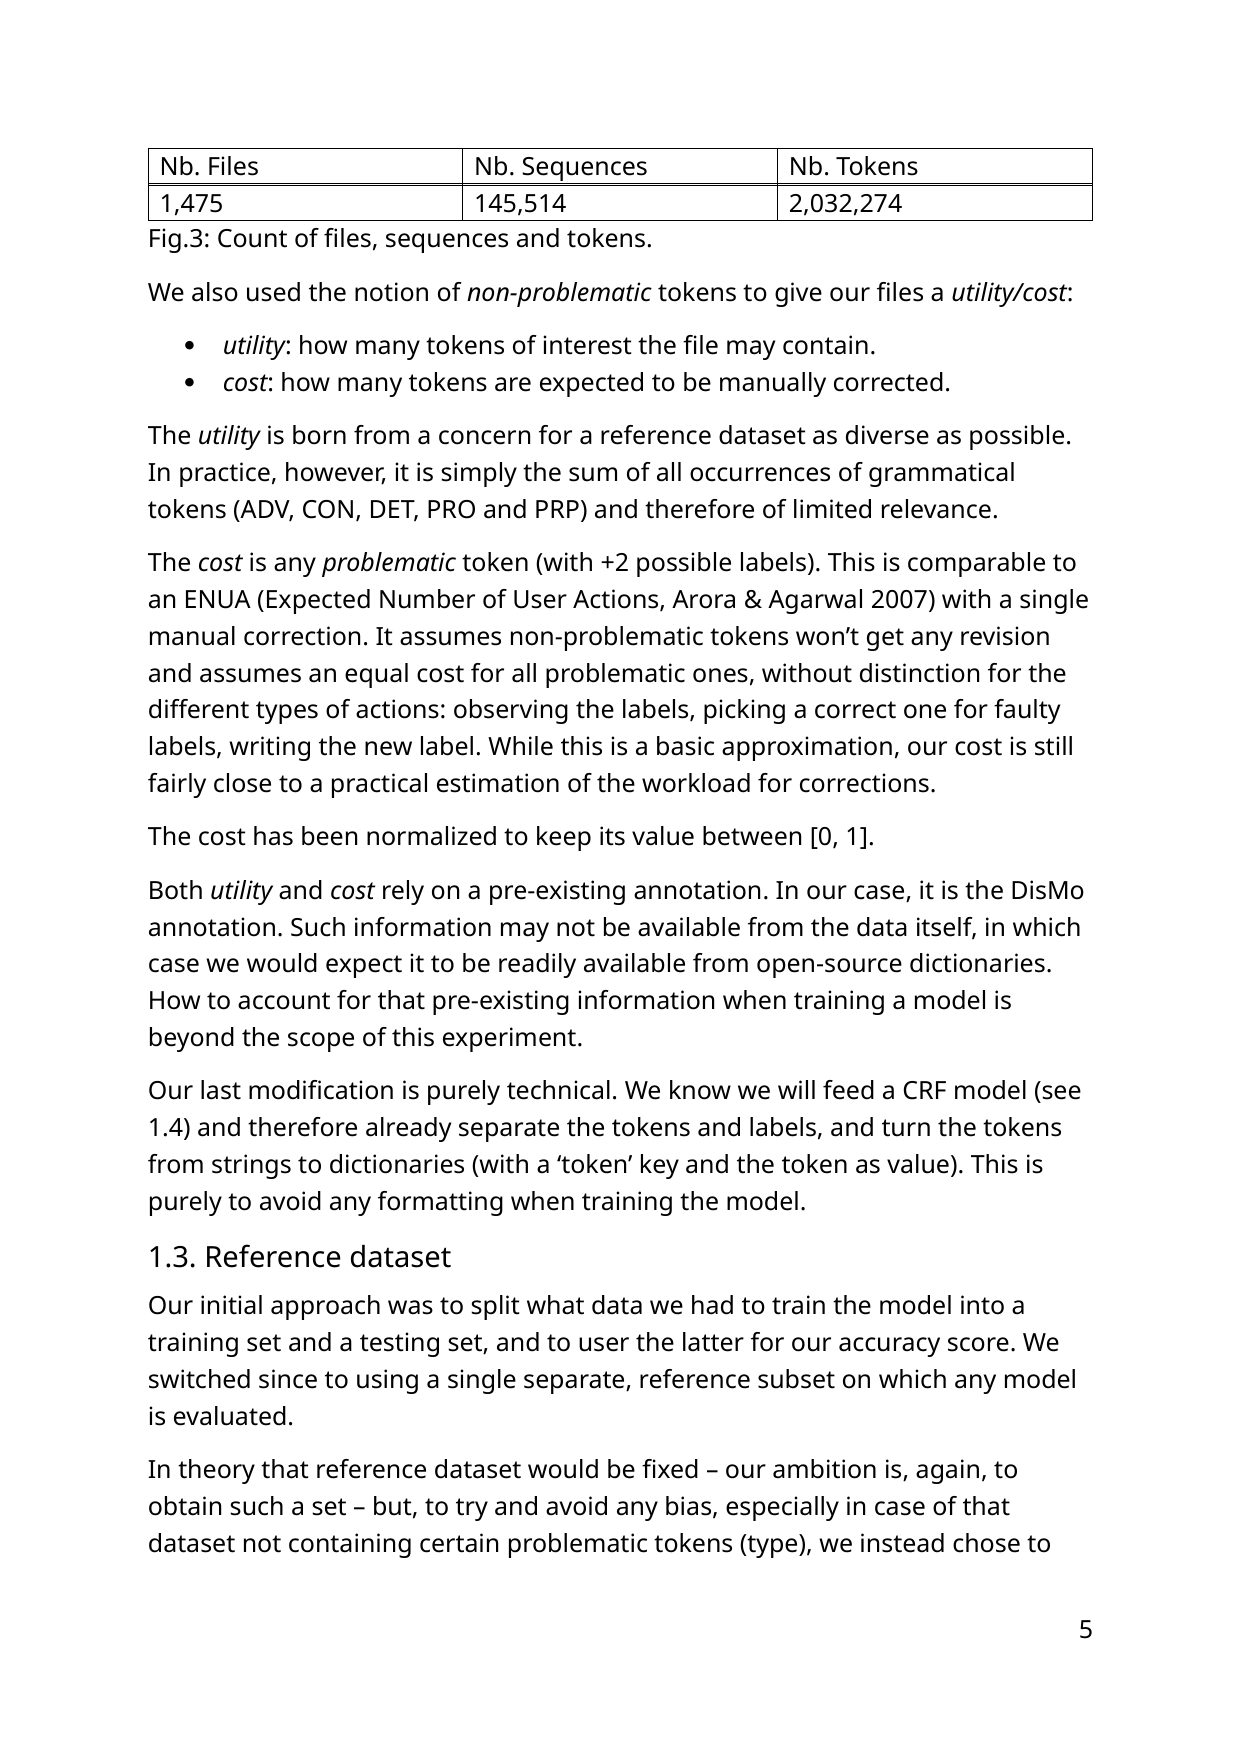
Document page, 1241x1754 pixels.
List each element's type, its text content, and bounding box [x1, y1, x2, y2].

text The cost has been normalized to keep its value between [0, 1]. [148, 819, 1093, 853]
text The cost is any problematic token (with +2 possible labels). This is comparable to an ENUA (Expected Number of User Actions, Arora & Agarwal 2007) with a single manual correction. It assumes non-problematic tokens won’t get any revision and assumes an equal cost for all problematic ones, without distinction for the different types of actions: observing the labels, picking a correct one for faulty labels, writing the new label. While this is a basic approximation, our cost is still fairly close to a practical estimation of the workload for corrections. [148, 545, 1093, 800]
table_cell 145,514 [463, 186, 777, 220]
subtitle 1.3. Reference dataset [148, 1237, 1093, 1276]
text We also used the notion of non-problematic tokens to give our files a utility/cost: [148, 274, 1093, 308]
text Fig.3: Count of files, sequences and tokens. [148, 221, 1093, 255]
table_cell 1,475 [149, 186, 462, 220]
table_header Nb. Tokens [778, 149, 1092, 183]
table_header Nb. Files [149, 149, 462, 183]
table_cell 2,032,274 [778, 186, 1092, 220]
text Our last modification is purely technical. We know we will feed a CRF model (see 1.4) and therefore already separate the tokens and labels, and turn the tokens from strings to dictionaries (with a ‘token’ key and the token as value). This is purely to avoid any formatting when training the model. [148, 1073, 1093, 1217]
text The utility is born from a concern for a reference dataset as diverse as possible. In practice, however, it is simply the sum of all occurrences of grammatical tokens (ADV, CON, DET, PRO and PRP) and therefore of limited relevance. [148, 418, 1093, 526]
table_header Nb. Sequences [463, 149, 777, 183]
list utility: how many tokens of interest the file may contain. [185, 328, 1093, 362]
text Both utility and cost rely on a pre-existing annotation. In our case, it is the DisMo annotation. Such information may not be available from the data itself, in which case we would expect it to be readily available from open-source dictionaries. How to account for that pre-existing information when training a model is beyond the scope of this experiment. [148, 872, 1093, 1054]
text Our initial approach was to split what data we had to train the model into a training set and a testing set, and to user the latter for our accuracy score. We switched since to using a single separate, reference subset on which any model is evaluated. [148, 1288, 1093, 1432]
list cost: how many tokens are expected to be manually corrected. [185, 364, 1093, 399]
